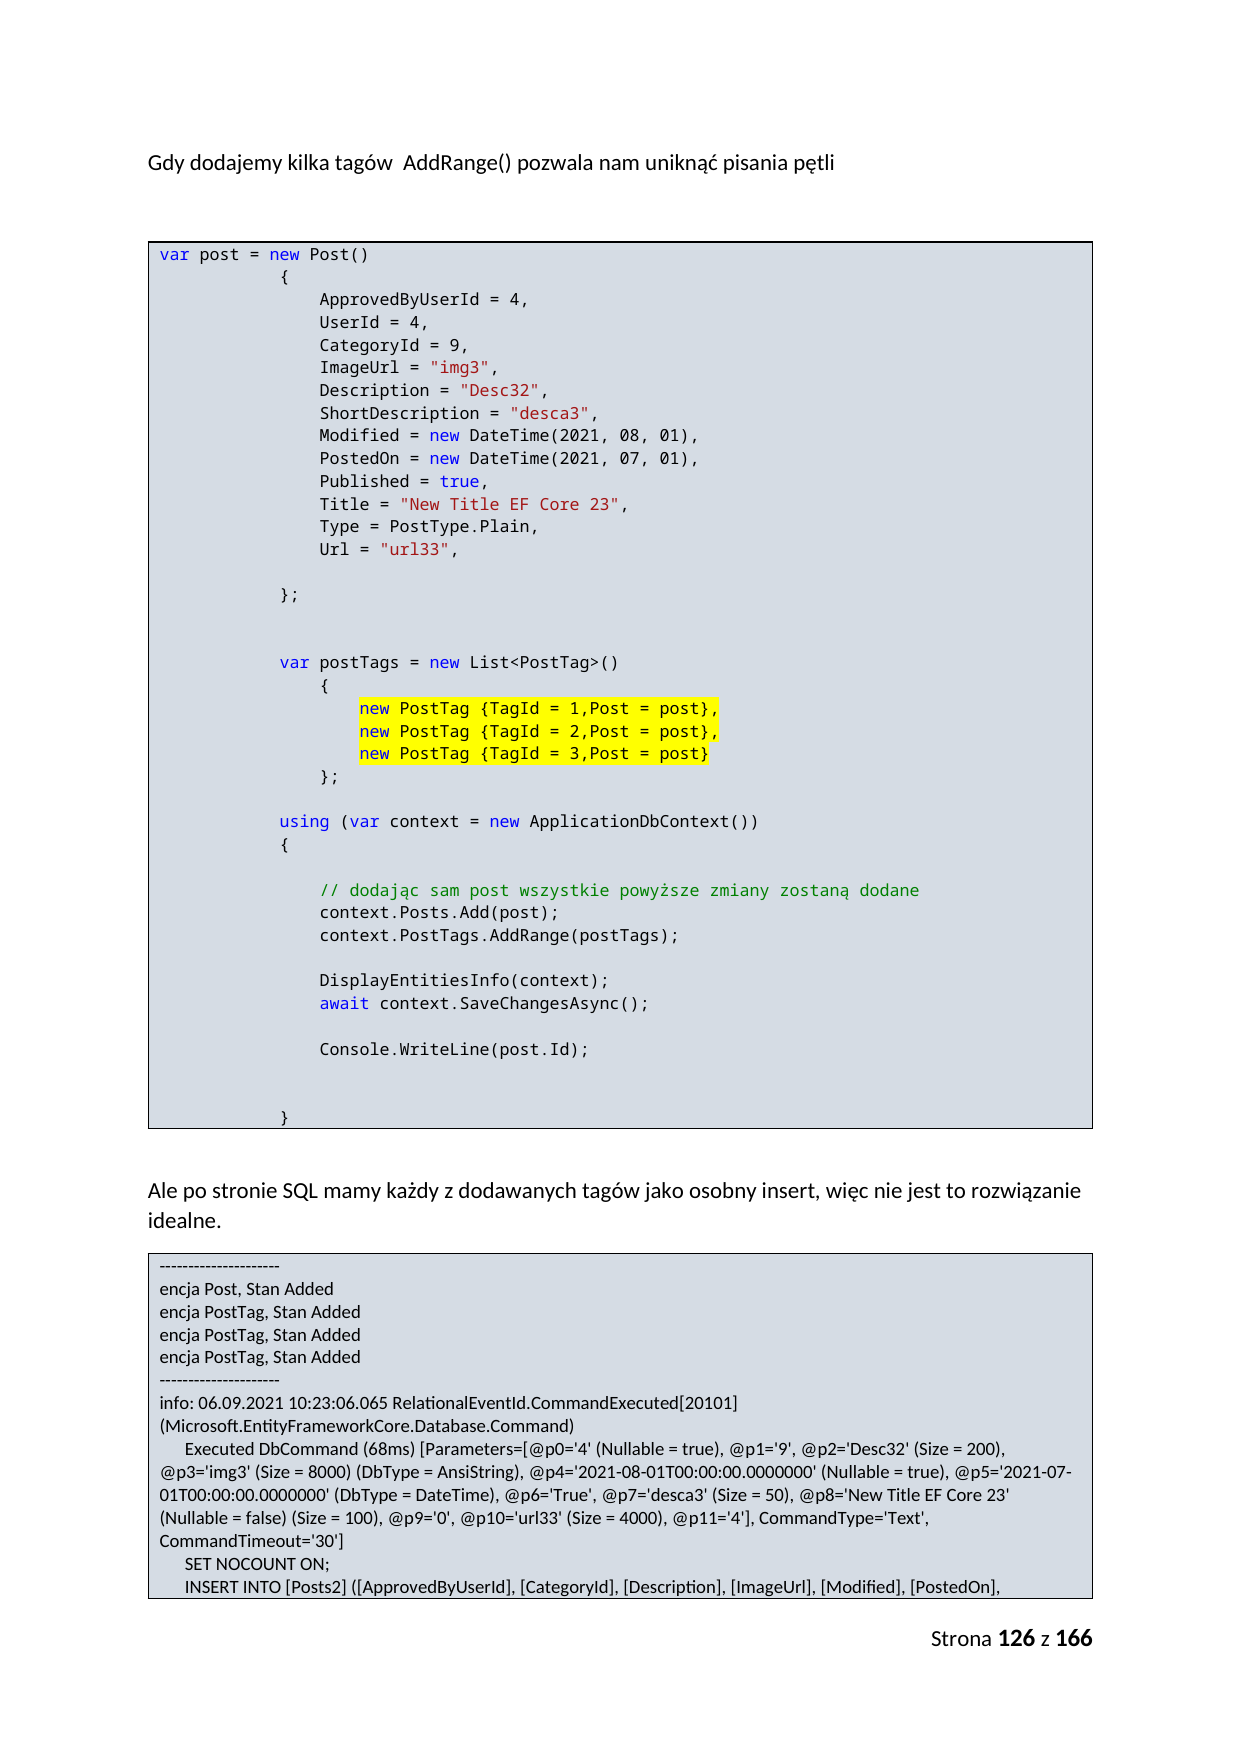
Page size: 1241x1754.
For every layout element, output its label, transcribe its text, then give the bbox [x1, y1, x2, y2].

text Gdy dodajemy kilka tagów AddRange() pozwala nam uniknąć pisania pętli [148, 148, 1093, 176]
text Ale po stronie SQL mamy każdy z dodawanych tagów jako osobny insert, więc nie jest to rozwiązanie idealne. [148, 1176, 1093, 1234]
table_header var post = new Post() { ApprovedByUserId = 4, UserId = 4, CategoryId = 9, ImageUrl = "img3", Description = "Desc32", ShortDescription = "desca3", Modified = new DateTime(2021, 08, 01), PostedOn = new DateTime(2021, 07, 01), Published = true, Title = "New Title EF Core 23", Type = PostType.Plain, Url = "url33", }; var postTags = new List<PostTag>() { new PostTag {TagId = 1,Post = post}, new PostTag {TagId = 2,Post = post}, new PostTag {TagId = 3,Post = post} }; using (var context = new ApplicationDbContext()) { // dodając sam post wszystkie powyższe zmiany zostaną dodane context.Posts.Add(post); context.PostTags.AddRange(postTags); DisplayEntitiesInfo(context); await context.SaveChangesAsync(); Console.WriteLine(post.Id); } [149, 243, 1092, 1128]
